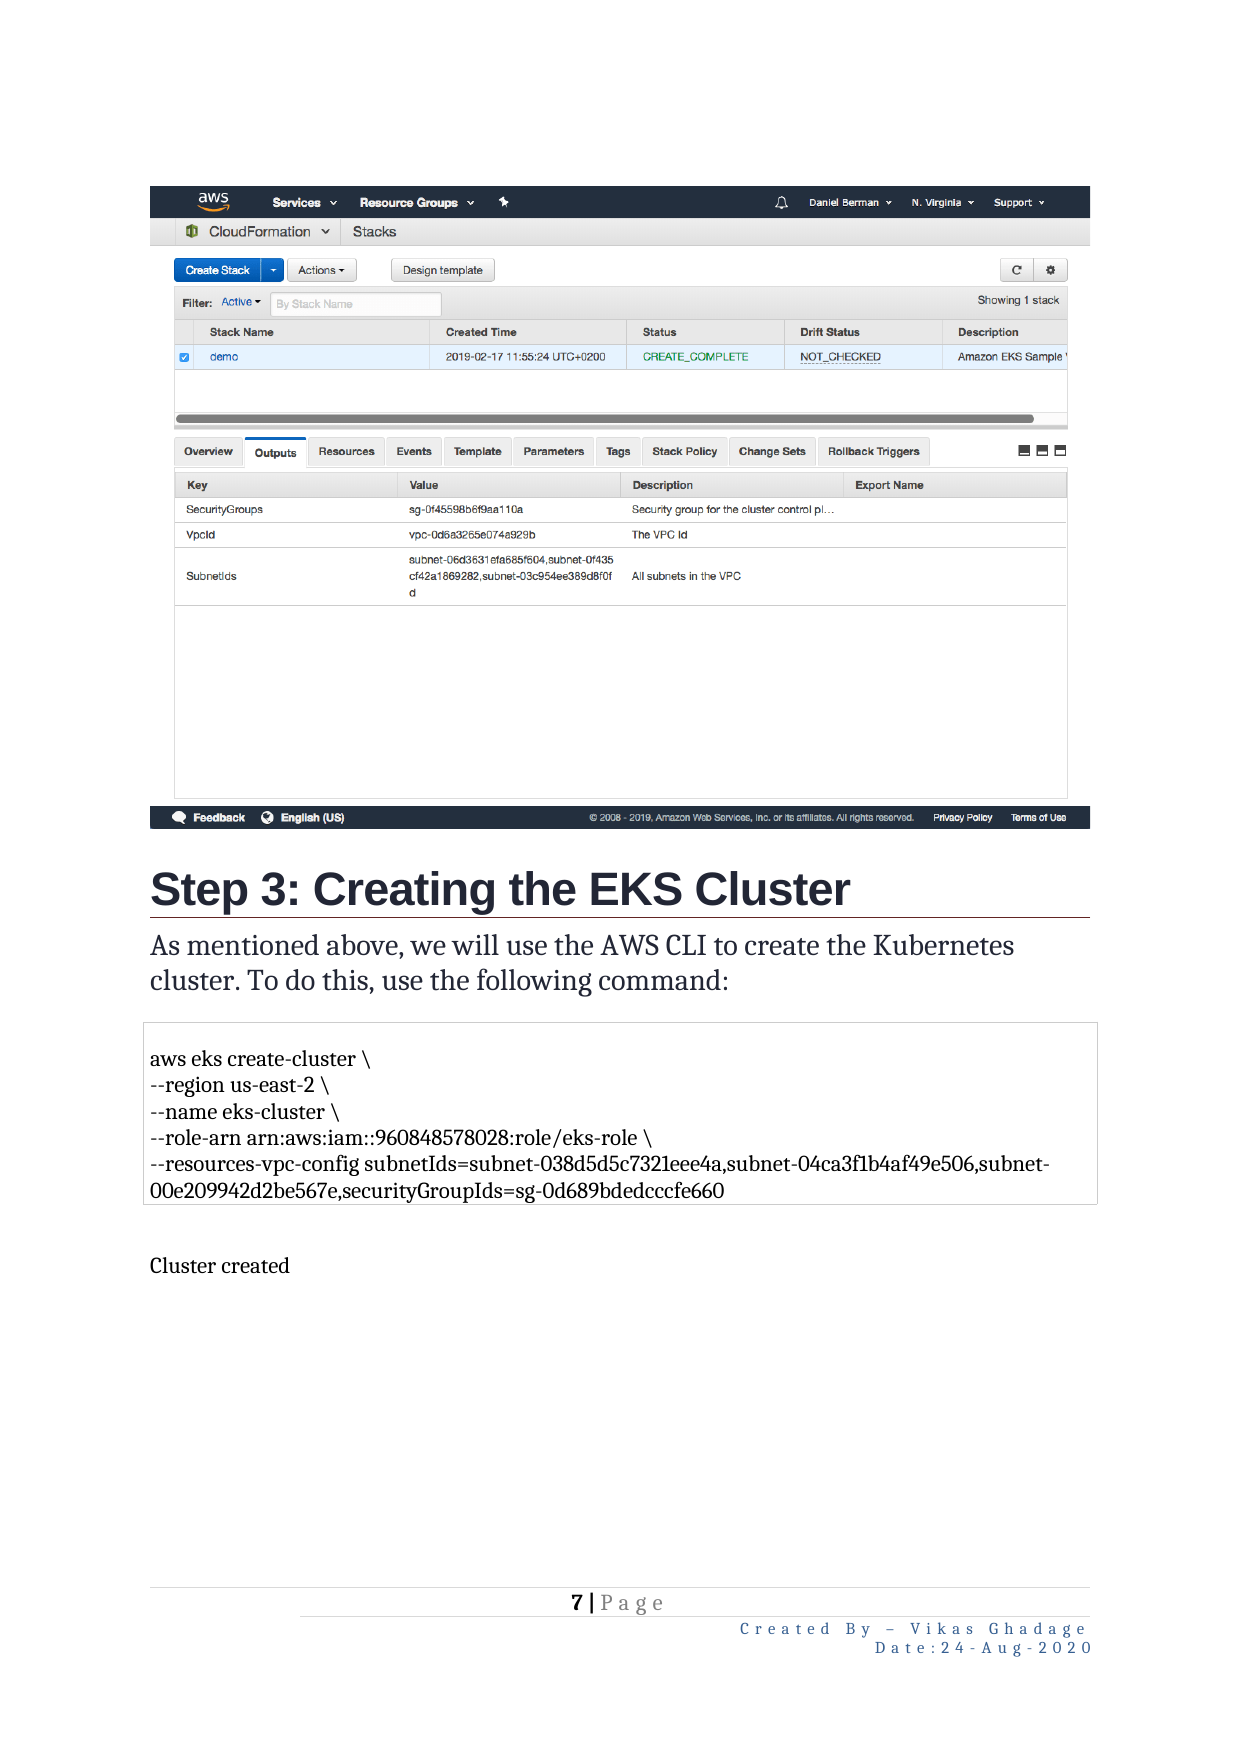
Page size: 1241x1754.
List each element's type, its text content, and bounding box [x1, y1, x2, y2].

text --region us-east-2 \ [150, 1072, 1090, 1098]
subtitle Step 3: Creating the EKS Cluster [150, 861, 1090, 917]
text Cluster created [150, 1253, 1090, 1279]
text As mentioned above, we will use the AWS CLI to create the Kubernetes cluster. To do this, use the following command: [150, 929, 1090, 998]
text --name eks-cluster \ [150, 1098, 1090, 1125]
picture [150, 186, 1091, 829]
text aws eks create-cluster \ [144, 1023, 1097, 1072]
text --resources-vpc-config subnetIds=subnet-038d5d5c7321eee4a,subnet-04ca3f1b4af49e506,subnet-00e209942d2be567e,securityGroupIds=sg-0d689bdedcccfe660 [144, 1151, 1097, 1204]
text --role-arn arn:aws:iam::960848578028:role/eks-role \ [150, 1125, 1090, 1151]
